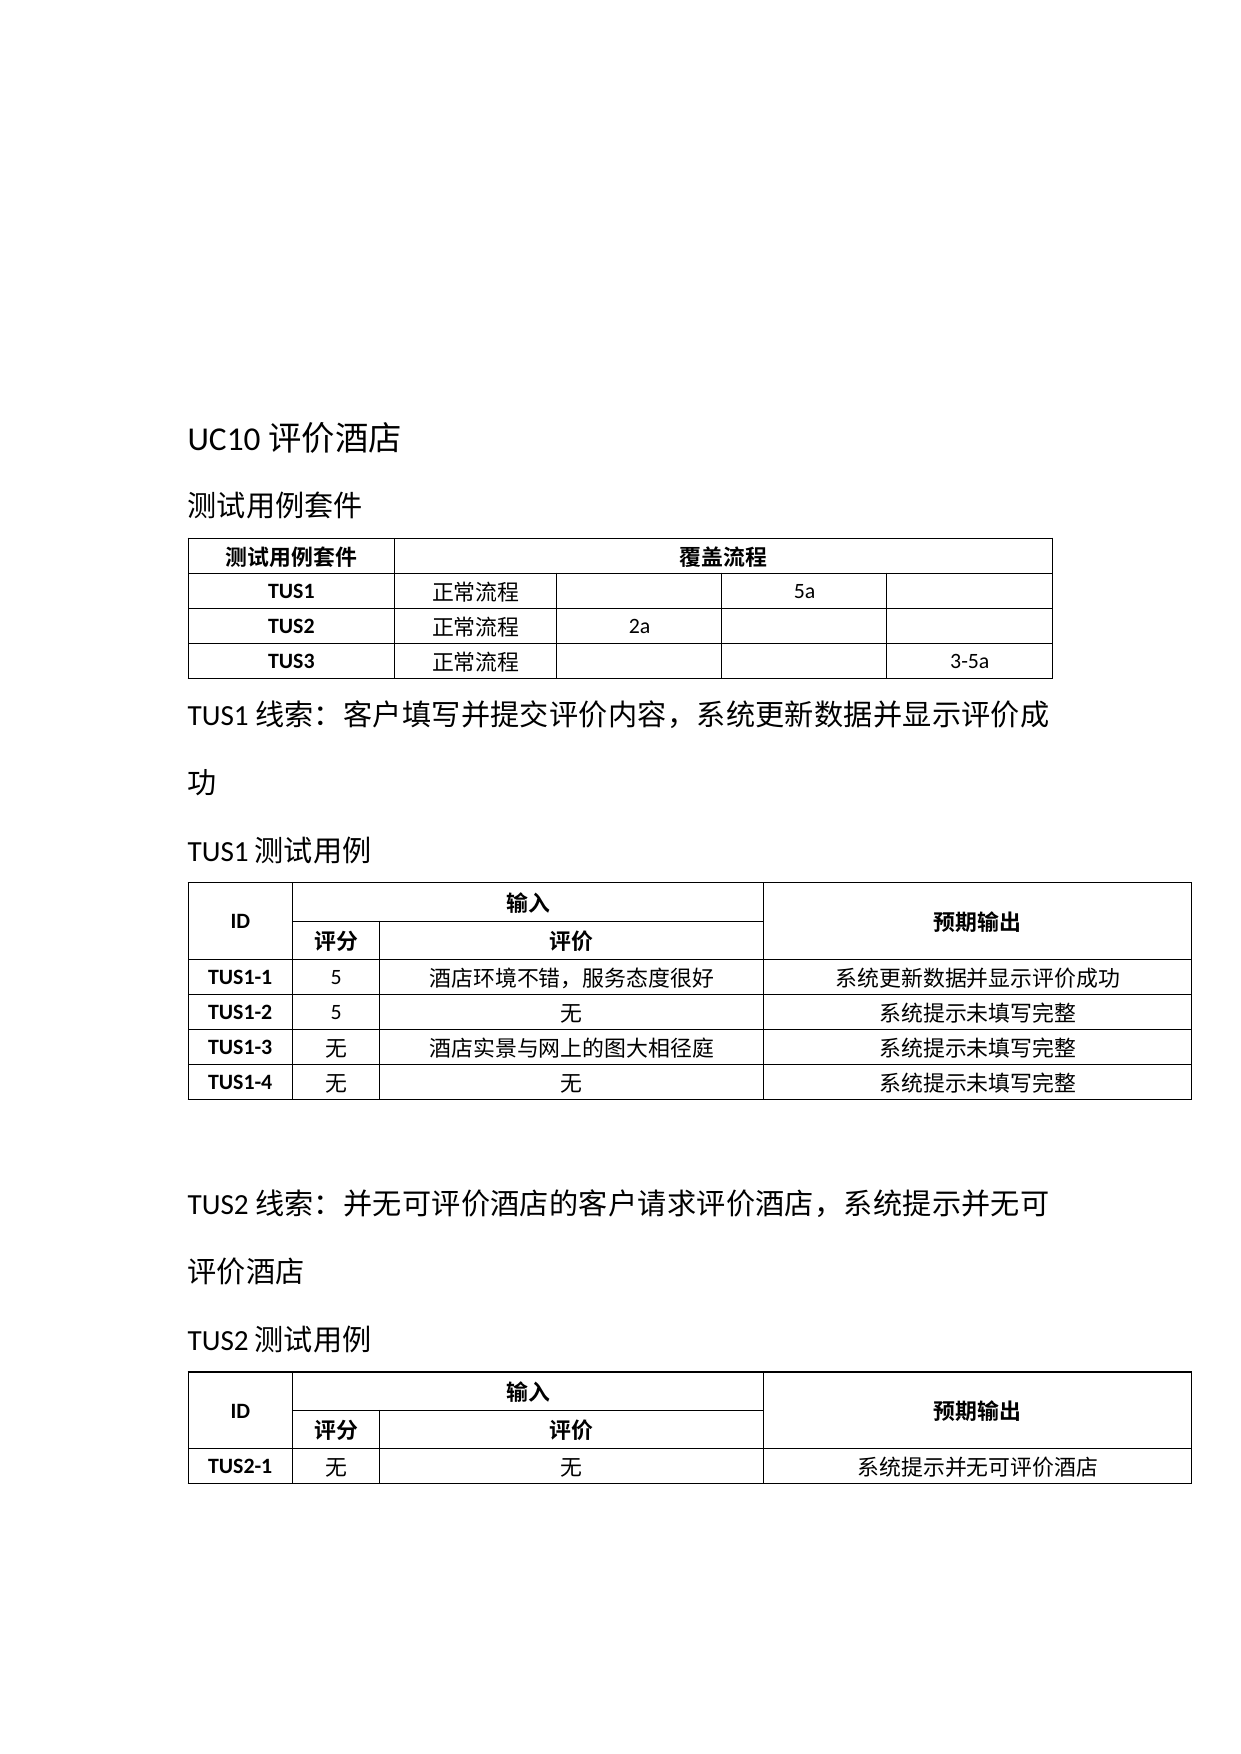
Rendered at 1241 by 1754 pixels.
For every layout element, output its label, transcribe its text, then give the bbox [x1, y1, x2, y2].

table_cell [722, 644, 886, 677]
table_cell [887, 574, 1052, 607]
table_cell 5 [293, 995, 379, 1029]
table_cell 系统提示未填写完整 [764, 1065, 1191, 1099]
table_header 输入 [293, 883, 763, 921]
table_cell 系统更新数据并显示评价成功 [764, 960, 1191, 994]
table_cell 无 [380, 995, 763, 1029]
table_header ID [189, 883, 292, 959]
text TUS1线索：客户填写并提交评价内容，系统更新数据并显示评价成功 [187, 679, 1053, 814]
table_cell 正常流程 [395, 574, 556, 607]
table_cell 无 [380, 1065, 763, 1099]
table_cell [722, 609, 886, 642]
table_cell 无 [293, 1065, 379, 1099]
table_cell TUS1-2 [189, 995, 292, 1029]
table_cell [557, 644, 721, 677]
table_cell 3-5a [887, 644, 1052, 677]
table_header 覆盖流程 [395, 539, 1052, 572]
table_cell 评价 [380, 1411, 763, 1448]
table_cell TUS1-3 [189, 1030, 292, 1064]
table_cell TUS2 [189, 609, 394, 642]
table_cell [557, 574, 721, 607]
table_cell 2a [557, 609, 721, 642]
text 测试用例套件 [187, 469, 1053, 537]
table_cell [887, 609, 1052, 642]
table_cell 无 [293, 1449, 379, 1483]
table_cell TUS1-1 [189, 960, 292, 994]
table_cell 酒店实景与网上的图大相径庭 [380, 1030, 763, 1064]
table_cell 无 [293, 1030, 379, 1064]
table_cell 正常流程 [395, 609, 556, 642]
table_cell TUS1 [189, 574, 394, 607]
table_cell TUS1-4 [189, 1065, 292, 1099]
table_cell 系统提示未填写完整 [764, 995, 1191, 1029]
table_header 输入 [293, 1373, 763, 1410]
table_cell 正常流程 [395, 644, 556, 677]
table_cell TUS2-1 [189, 1449, 292, 1483]
table_cell 评价 [380, 922, 763, 959]
text TUS2线索：并无可评价酒店的客户请求评价酒店，系统提示并无可评价酒店 [187, 1168, 1053, 1303]
table_cell 无 [380, 1449, 763, 1483]
table_cell TUS3 [189, 644, 394, 677]
table_cell 评分 [293, 922, 379, 959]
table_cell 评分 [293, 1411, 379, 1448]
table_header 预期输出 [764, 1373, 1191, 1448]
table_cell 5a [722, 574, 886, 607]
table_cell 系统提示并无可评价酒店 [764, 1449, 1191, 1483]
table_header ID [189, 1373, 292, 1448]
table_cell 酒店环境不错，服务态度很好 [380, 960, 763, 994]
text TUS2测试用例 [187, 1303, 1053, 1371]
table_cell 5 [293, 960, 379, 994]
table_header 预期输出 [764, 883, 1191, 959]
table_header 测试用例套件 [189, 539, 394, 572]
text UC10 评价酒店 [187, 402, 1053, 469]
table_cell 系统提示未填写完整 [764, 1030, 1191, 1064]
text TUS1测试用例 [187, 814, 1053, 882]
